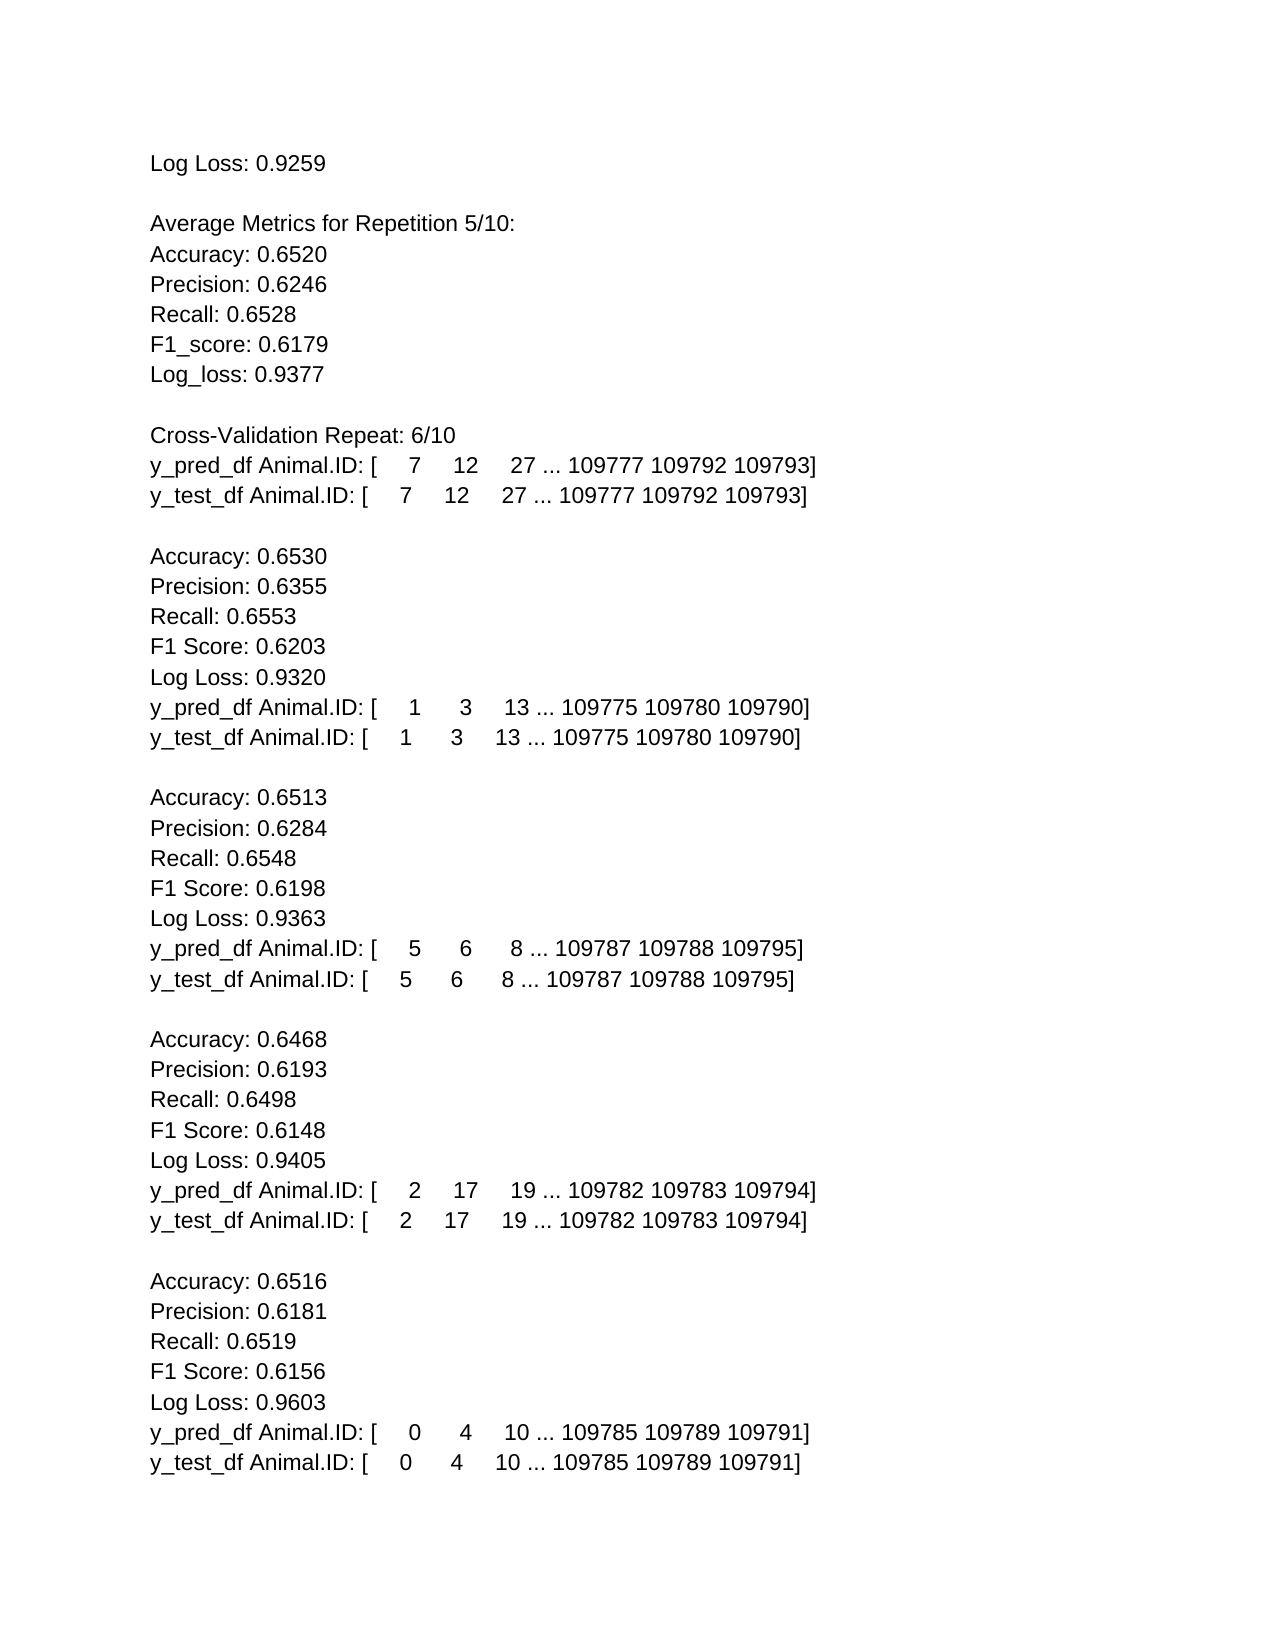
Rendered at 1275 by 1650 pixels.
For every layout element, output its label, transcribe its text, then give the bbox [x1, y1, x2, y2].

text y_test_df Animal.ID: [ 2 17 19 ... 109782 109783 109794] [150, 1207, 1125, 1234]
text Accuracy: 0.6516 [150, 1268, 1125, 1294]
text Precision: 0.6246 [150, 271, 1125, 297]
text Recall: 0.6528 [150, 301, 1125, 327]
text y_test_df Animal.ID: [ 5 6 8 ... 109787 109788 109795] [150, 966, 1125, 992]
text F1 Score: 0.6156 [150, 1358, 1125, 1385]
text Log Loss: 0.9320 [150, 663, 1125, 690]
text Recall: 0.6519 [150, 1328, 1125, 1354]
text F1 Score: 0.6148 [150, 1117, 1125, 1143]
text Log_loss: 0.9377 [150, 361, 1125, 388]
text Accuracy: 0.6520 [150, 241, 1125, 267]
text Average Metrics for Repetition 5/10: [150, 210, 1125, 237]
text y_test_df Animal.ID: [ 1 3 13 ... 109775 109780 109790] [150, 724, 1125, 750]
text y_pred_df Animal.ID: [ 0 4 10 ... 109785 109789 109791] [150, 1419, 1125, 1445]
text F1 Score: 0.6198 [150, 875, 1125, 901]
text y_pred_df Animal.ID: [ 2 17 19 ... 109782 109783 109794] [150, 1177, 1125, 1203]
text Log Loss: 0.9363 [150, 905, 1125, 932]
text Recall: 0.6553 [150, 603, 1125, 629]
text y_pred_df Animal.ID: [ 1 3 13 ... 109775 109780 109790] [150, 694, 1125, 720]
text Precision: 0.6181 [150, 1298, 1125, 1324]
text Recall: 0.6548 [150, 845, 1125, 871]
text Accuracy: 0.6530 [150, 543, 1125, 569]
text Log Loss: 0.9405 [150, 1147, 1125, 1173]
text Cross-Validation Repeat: 6/10 [150, 422, 1125, 448]
text Log Loss: 0.9603 [150, 1388, 1125, 1415]
text Recall: 0.6498 [150, 1086, 1125, 1113]
text F1 Score: 0.6203 [150, 633, 1125, 660]
text y_pred_df Animal.ID: [ 7 12 27 ... 109777 109792 109793] [150, 452, 1125, 478]
text y_test_df Animal.ID: [ 7 12 27 ... 109777 109792 109793] [150, 482, 1125, 509]
text Accuracy: 0.6513 [150, 784, 1125, 811]
text y_pred_df Animal.ID: [ 5 6 8 ... 109787 109788 109795] [150, 935, 1125, 962]
text y_test_df Animal.ID: [ 0 4 10 ... 109785 109789 109791] [150, 1449, 1125, 1475]
text Precision: 0.6355 [150, 573, 1125, 599]
text Precision: 0.6193 [150, 1056, 1125, 1083]
text Precision: 0.6284 [150, 814, 1125, 841]
text Accuracy: 0.6468 [150, 1026, 1125, 1052]
text Log Loss: 0.9259 [150, 150, 1125, 176]
text F1_score: 0.6179 [150, 331, 1125, 358]
